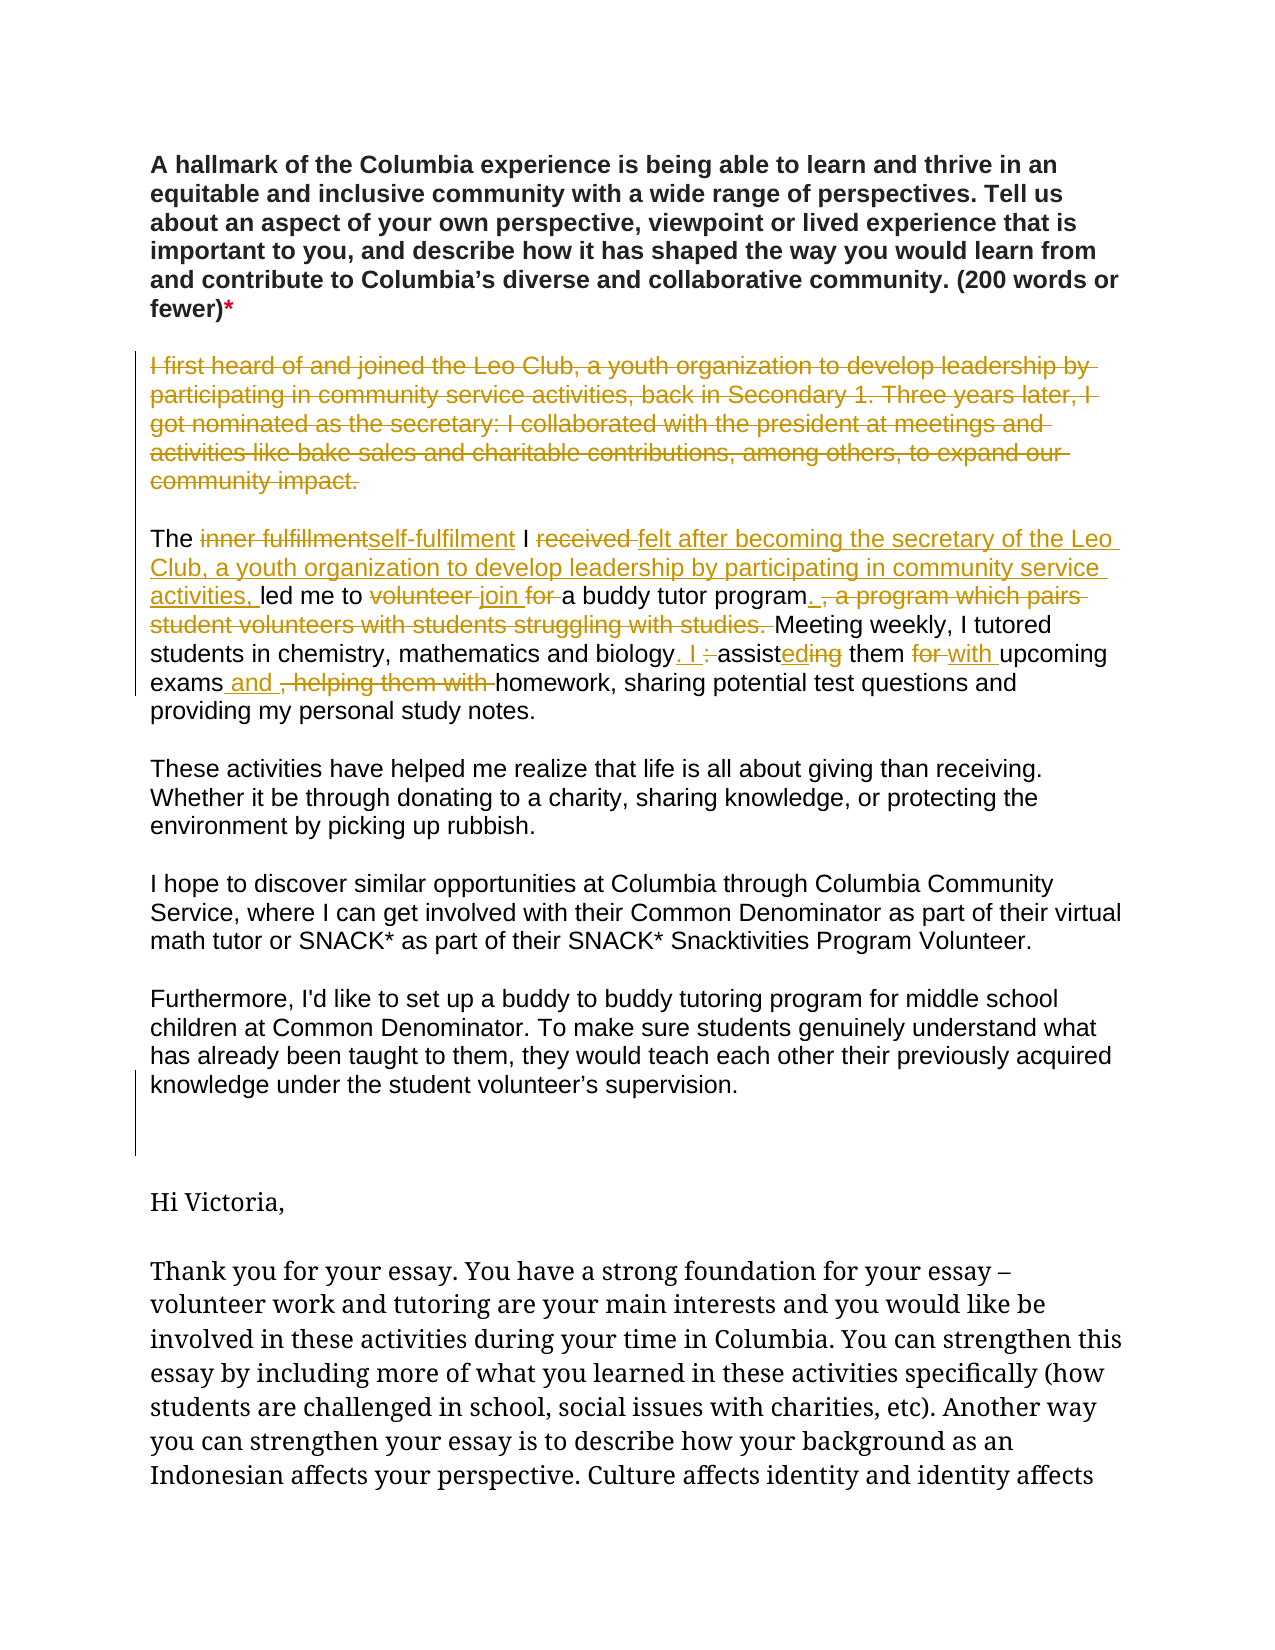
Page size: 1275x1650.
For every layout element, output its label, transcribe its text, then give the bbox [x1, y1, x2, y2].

text These activities have helped me realize that life is all about giving than receiving. Whether it be through donating to a charity, sharing knowledge, or protecting the environment by picking up rubbish. [150, 754, 1125, 840]
text I hope to discover similar opportunities at Columbia through Columbia Community Service, where I can get involved with their Common Denominator as part of their virtual math tutor or SNACK* as part of their SNACK* Snacktivities Program Volunteer. [150, 869, 1125, 955]
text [150, 1253, 1125, 1492]
text Hi Victoria, [150, 1185, 1125, 1219]
text Furthermore, I'd like to set up a buddy to buddy tutoring program for middle school children at Common Denominator. To make sure students genuinely understand what has already been taught to them, they would teach each other their previously acquired knowledge under the student volunteer’s supervision. [150, 984, 1125, 1099]
text The I led me to a buddy tutor programMeeting weekly, I tutored students in chemistry, mathematics and biologyassist them upcoming examshomework, sharing potential test questions and providing my personal study notes. [150, 524, 1125, 725]
text A hallmark of the Columbia experience is being able to learn and thrive in an equitable and inclusive community with a wide range of perspectives. Tell us about an aspect of your own perspective, viewpoint or lived experience that is important to you, and describe how it has shaped the way you would learn from and contribute to Columbia’s diverse and collaborative community. (200 words or fewer)* [150, 150, 1125, 322]
